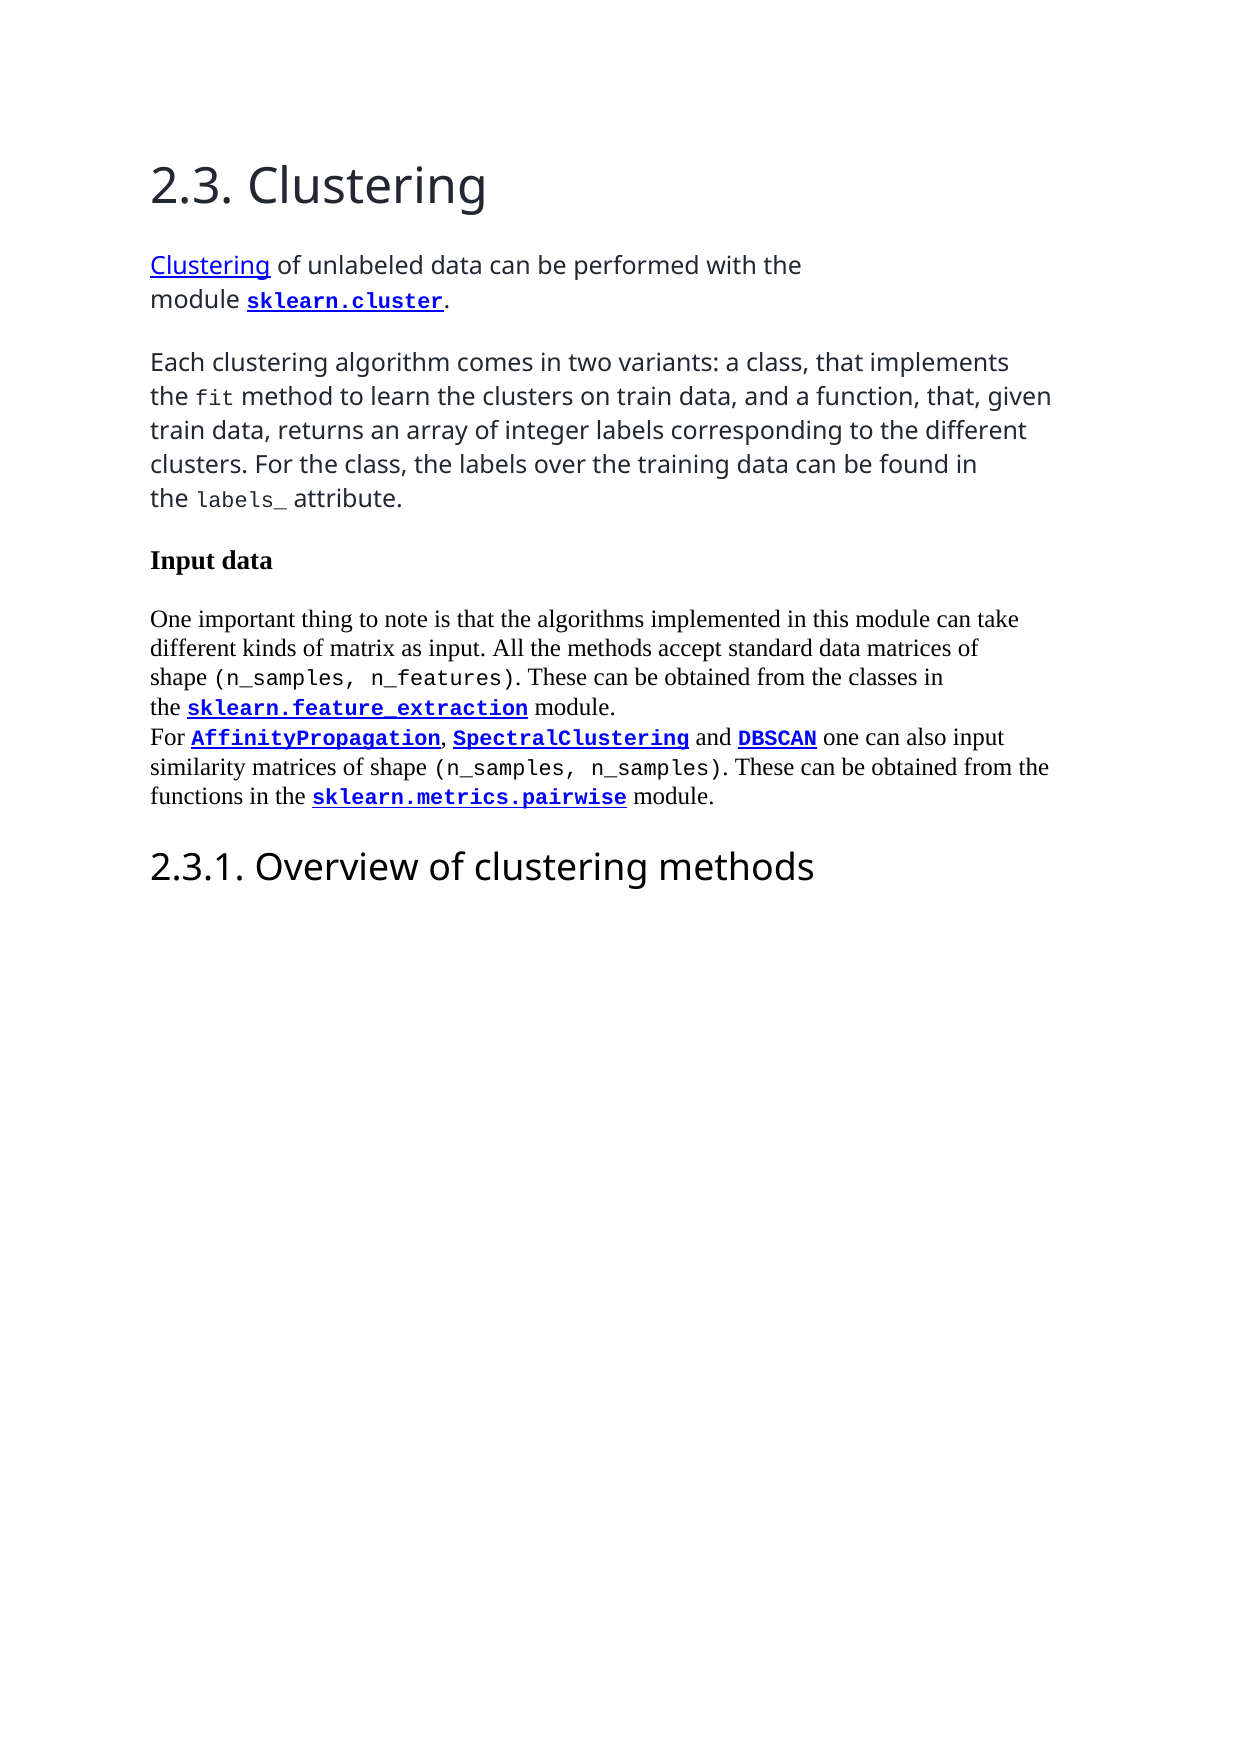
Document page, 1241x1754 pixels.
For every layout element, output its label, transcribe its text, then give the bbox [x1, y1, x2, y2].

text One important thing to note is that the algorithms implemented in this module can take different kinds of matrix as input. All the methods accept standard data matrices of shape (n_samples, n_features). These can be obtained from the classes in the sklearn.feature_extraction module. For AffinityPropagation, SpectralClustering and DBSCAN one can also input similarity matrices of shape (n_samples, n_samples). These can be obtained from the functions in the sklearn.metrics.pairwise module. [150, 604, 1090, 811]
text 2.3.1. Overview of clustering methods [150, 841, 1090, 892]
text Clustering of unlabeled data can be performed with the module sklearn.cluster. [150, 247, 1090, 315]
text 2.3. Clustering [150, 150, 1090, 218]
text Each clustering algorithm comes in two variants: a class, that implements the fit method to learn the clusters on train data, and a function, that, given train data, returns an array of integer labels corresponding to the different clusters. For the class, the labels over the training data can be found in the labels_ attribute. [150, 344, 1090, 515]
text Input data [150, 544, 1090, 575]
